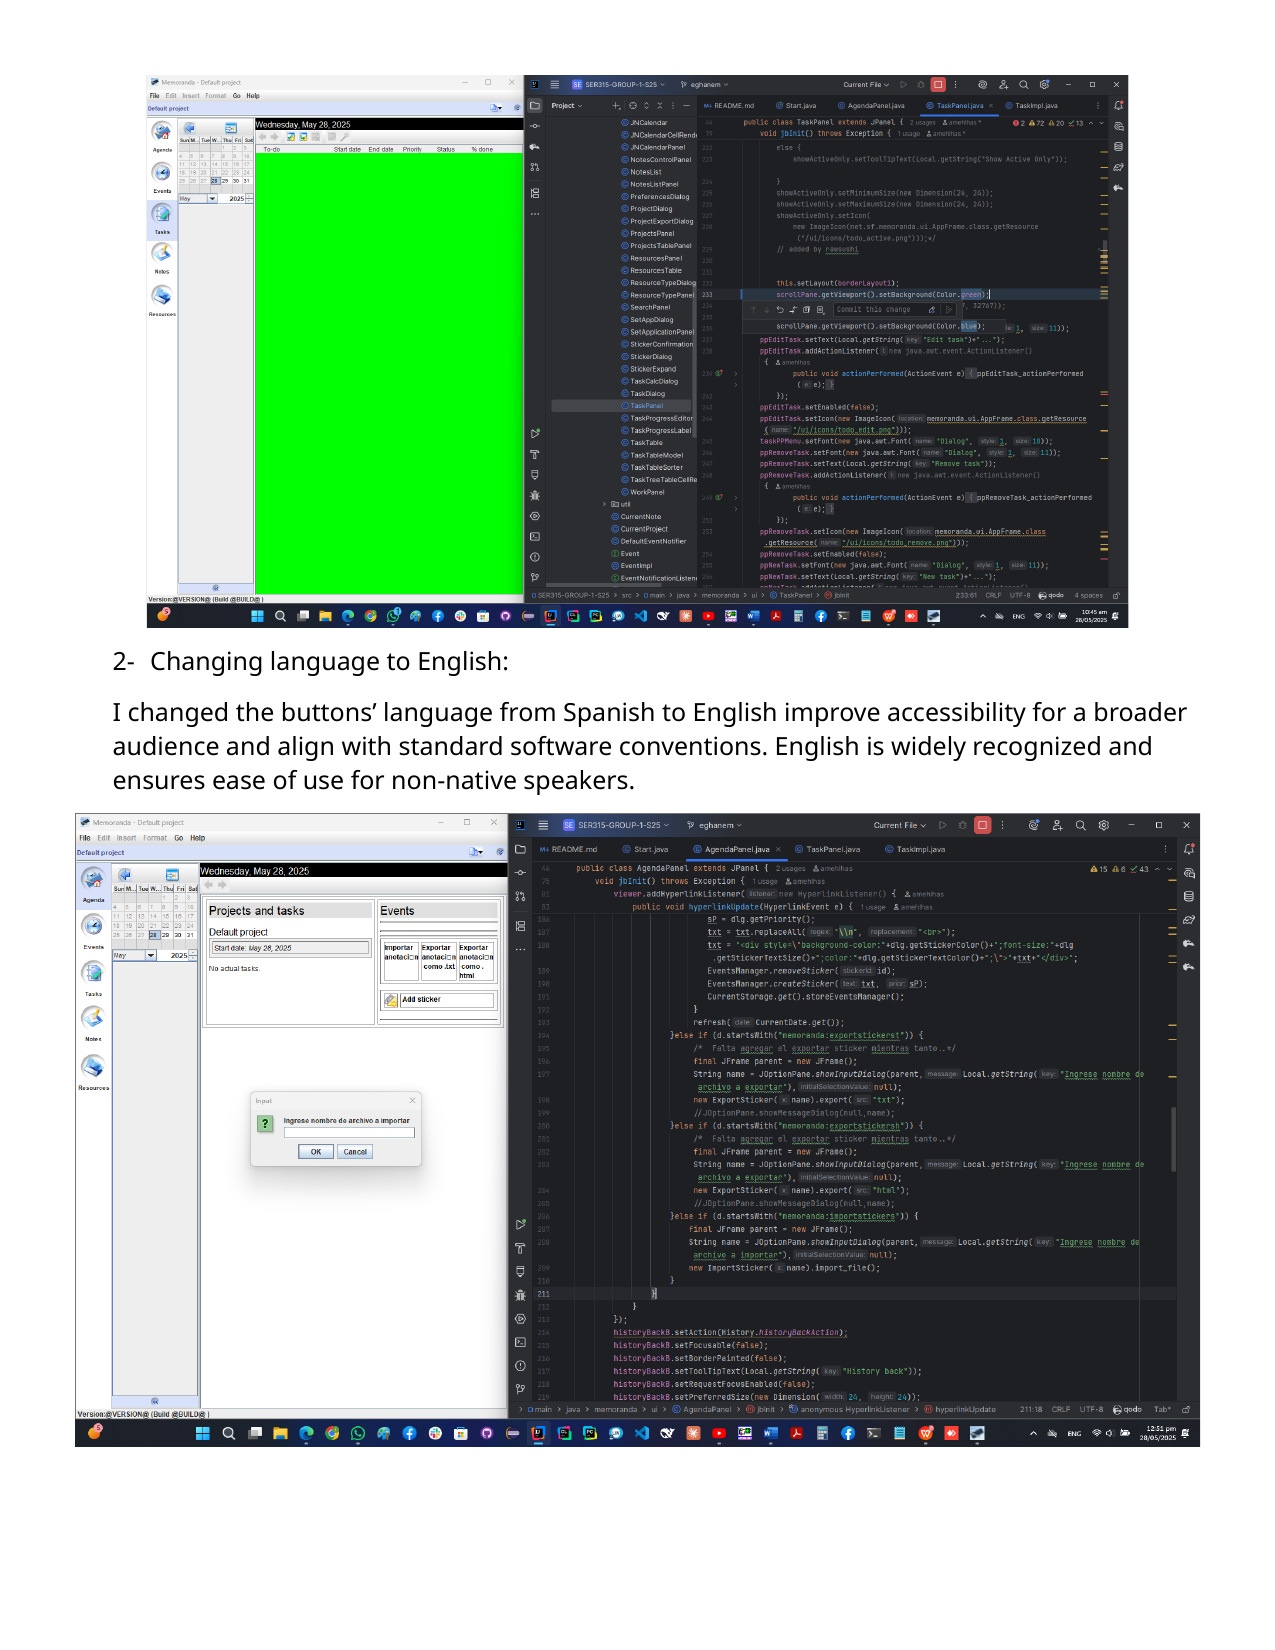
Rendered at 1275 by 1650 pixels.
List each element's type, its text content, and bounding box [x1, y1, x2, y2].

list Changing language to English: [112, 644, 1200, 678]
picture [146, 75, 1129, 628]
text I changed the buttons’ language from Spanish to English improve accessibility for a broader audience and align with standard software conventions. English is widely recognized and ensures ease of use for non-native speakers. [112, 694, 1200, 797]
picture [75, 813, 1200, 1447]
